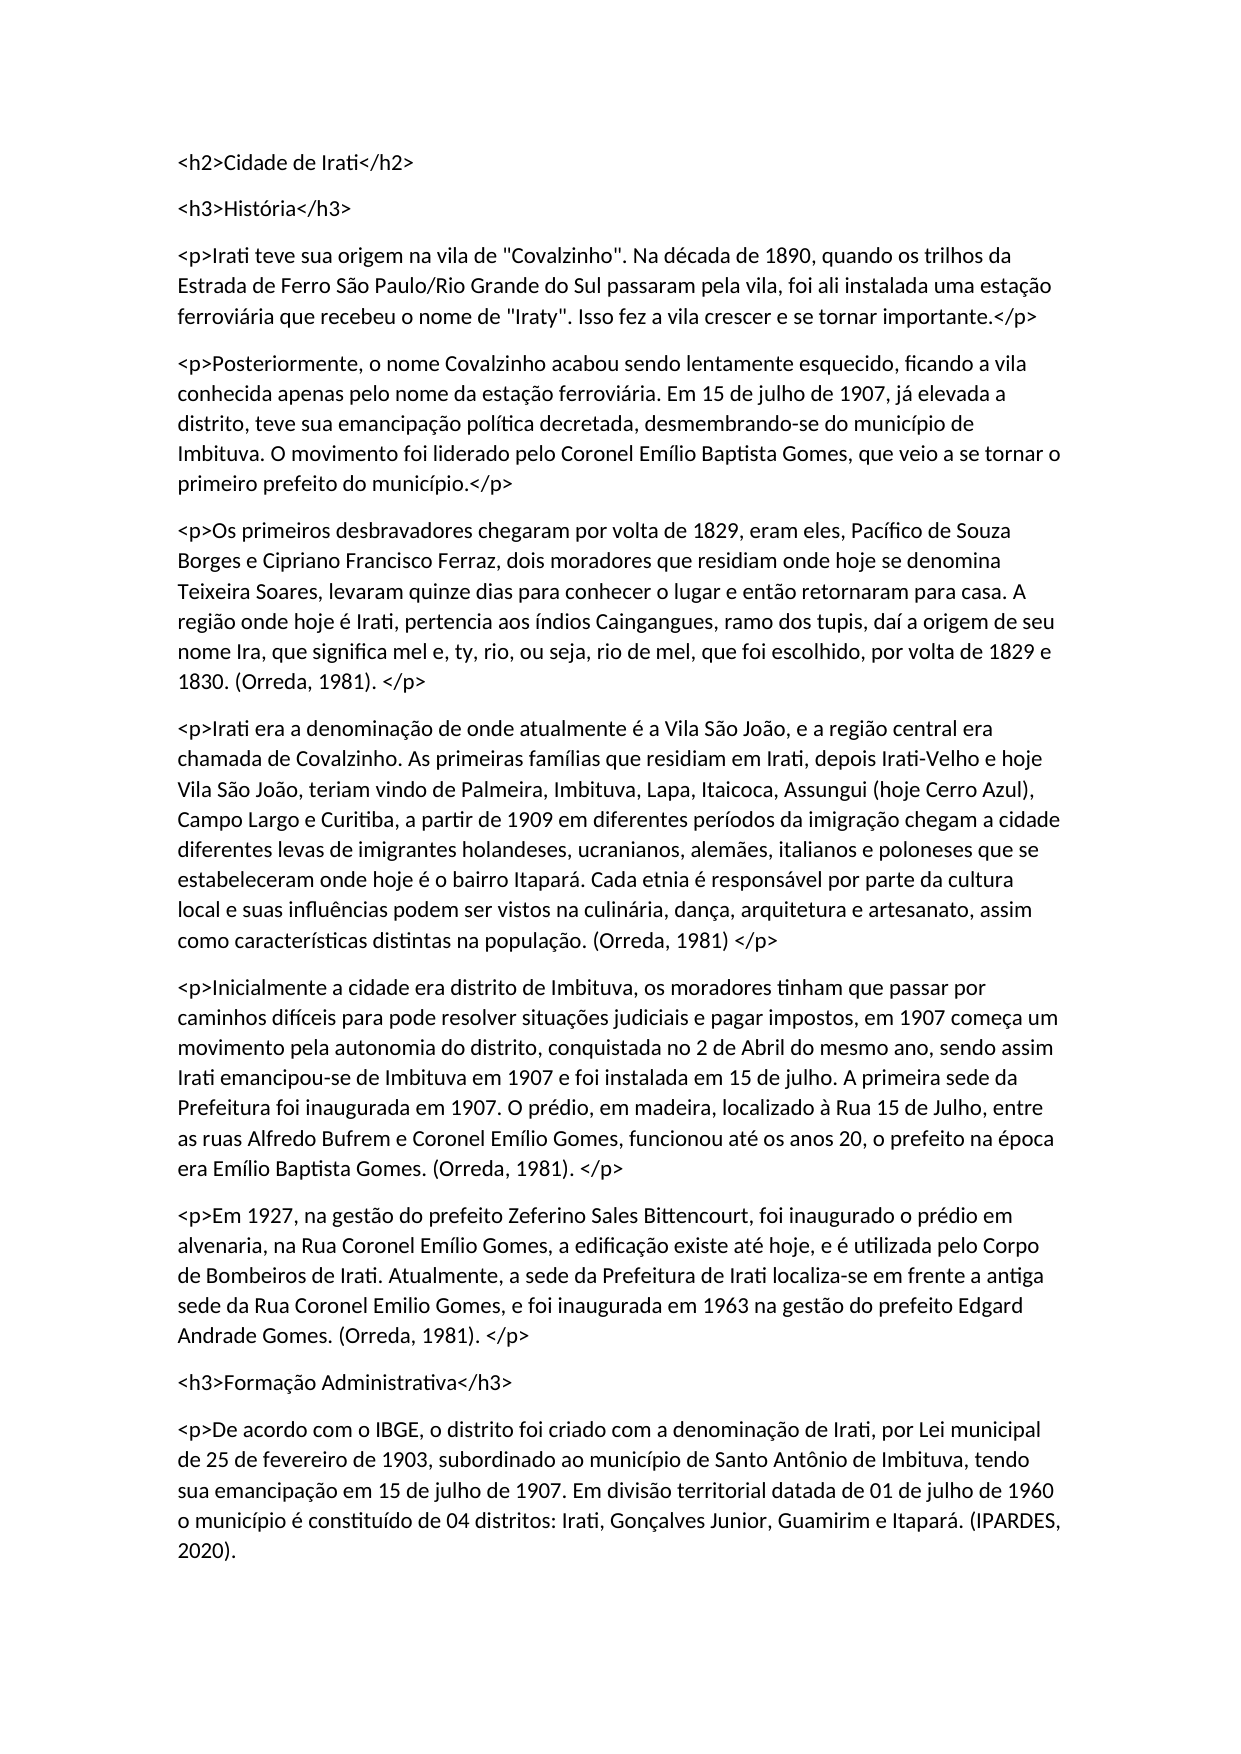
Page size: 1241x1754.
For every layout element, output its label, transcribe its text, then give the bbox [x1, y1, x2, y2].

text <h3>Formação Administrativa</h3> [177, 1368, 1063, 1396]
text <h3>História</h3> [177, 194, 1063, 222]
text <p>Posteriormente, o nome Covalzinho acabou sendo lentamente esquecido, ficando a vila conhecida apenas pelo nome da estação ferroviária. Em 15 de julho de 1907, já elevada a distrito, teve sua emancipação política decretada, desmembrando-se do município de Imbituva. O movimento foi liderado pelo Coronel Emílio Baptista Gomes, que veio a se tornar o primeiro prefeito do município.</p> [177, 349, 1063, 497]
text <p>Inicialmente a cidade era distrito de Imbituva, os moradores tinham que passar por caminhos difíceis para pode resolver situações judiciais e pagar impostos, em 1907 começa um movimento pela autonomia do distrito, conquistada no 2 de Abril do mesmo ano, sendo assim Irati emancipou-se de Imbituva em 1907 e foi instalada em 15 de julho. A primeira sede da Prefeitura foi inaugurada em 1907. O prédio, em madeira, localizado à Rua 15 de Julho, entre as ruas Alfredo Bufrem e Coronel Emílio Gomes, funcionou até os anos 20, o prefeito na época era Emílio Baptista Gomes. (Orreda, 1981). </p> [177, 973, 1063, 1182]
text <h2>Cidade de Irati</h2> [177, 148, 1063, 176]
text <p>Em 1927, na gestão do prefeito Zeferino Sales Bittencourt, foi inaugurado o prédio em alvenaria, na Rua Coronel Emílio Gomes, a edificação existe até hoje, e é utilizada pelo Corpo de Bombeiros de Irati. Atualmente, a sede da Prefeitura de Irati localiza-se em frente a antiga sede da Rua Coronel Emilio Gomes, e foi inaugurada em 1963 na gestão do prefeito Edgard Andrade Gomes. (Orreda, 1981). </p> [177, 1201, 1063, 1349]
text <p>Irati era a denominação de onde atualmente é a Vila São João, e a região central era chamada de Covalzinho. As primeiras famílias que residiam em Irati, depois Irati-Velho e hoje Vila São João, teriam vindo de Palmeira, Imbituva, Lapa, Itaicoca, Assungui (hoje Cerro Azul), Campo Largo e Curitiba, a partir de 1909 em diferentes períodos da imigração chegam a cidade diferentes levas de imigrantes holandeses, ucranianos, alemães, italianos e poloneses que se estabeleceram onde hoje é o bairro Itapará. Cada etnia é responsável por parte da cultura local e suas influências podem ser vistos na culinária, dança, arquitetura e artesanato, assim como características distintas na população. (Orreda, 1981) </p> [177, 714, 1063, 954]
text <p>Irati teve sua origem na vila de "Covalzinho". Na década de 1890, quando os trilhos da Estrada de Ferro São Paulo/Rio Grande do Sul passaram pela vila, foi ali instalada uma estação ferroviária que recebeu o nome de "Iraty". Isso fez a vila crescer e se tornar importante.</p> [177, 241, 1063, 330]
text <p>Os primeiros desbravadores chegaram por volta de 1829, eram eles, Pacífico de Souza Borges e Cipriano Francisco Ferraz, dois moradores que residiam onde hoje se denomina Teixeira Soares, levaram quinze dias para conhecer o lugar e então retornaram para casa. A região onde hoje é Irati, pertencia aos índios Caingangues, ramo dos tupis, daí a origem de seu nome Ira, que significa mel e, ty, rio, ou seja, rio de mel, que foi escolhido, por volta de 1829 e 1830. (Orreda, 1981). </p> [177, 516, 1063, 695]
text <p>De acordo com o IBGE, o distrito foi criado com a denominação de Irati, por Lei municipal de 25 de fevereiro de 1903, subordinado ao município de Santo Antônio de Imbituva, tendo sua emancipação em 15 de julho de 1907. Em divisão territorial datada de 01 de julho de 1960 o município é constituído de 04 distritos: Irati, Gonçalves Junior, Guamirim e Itapará. (IPARDES, 2020). [177, 1415, 1063, 1564]
